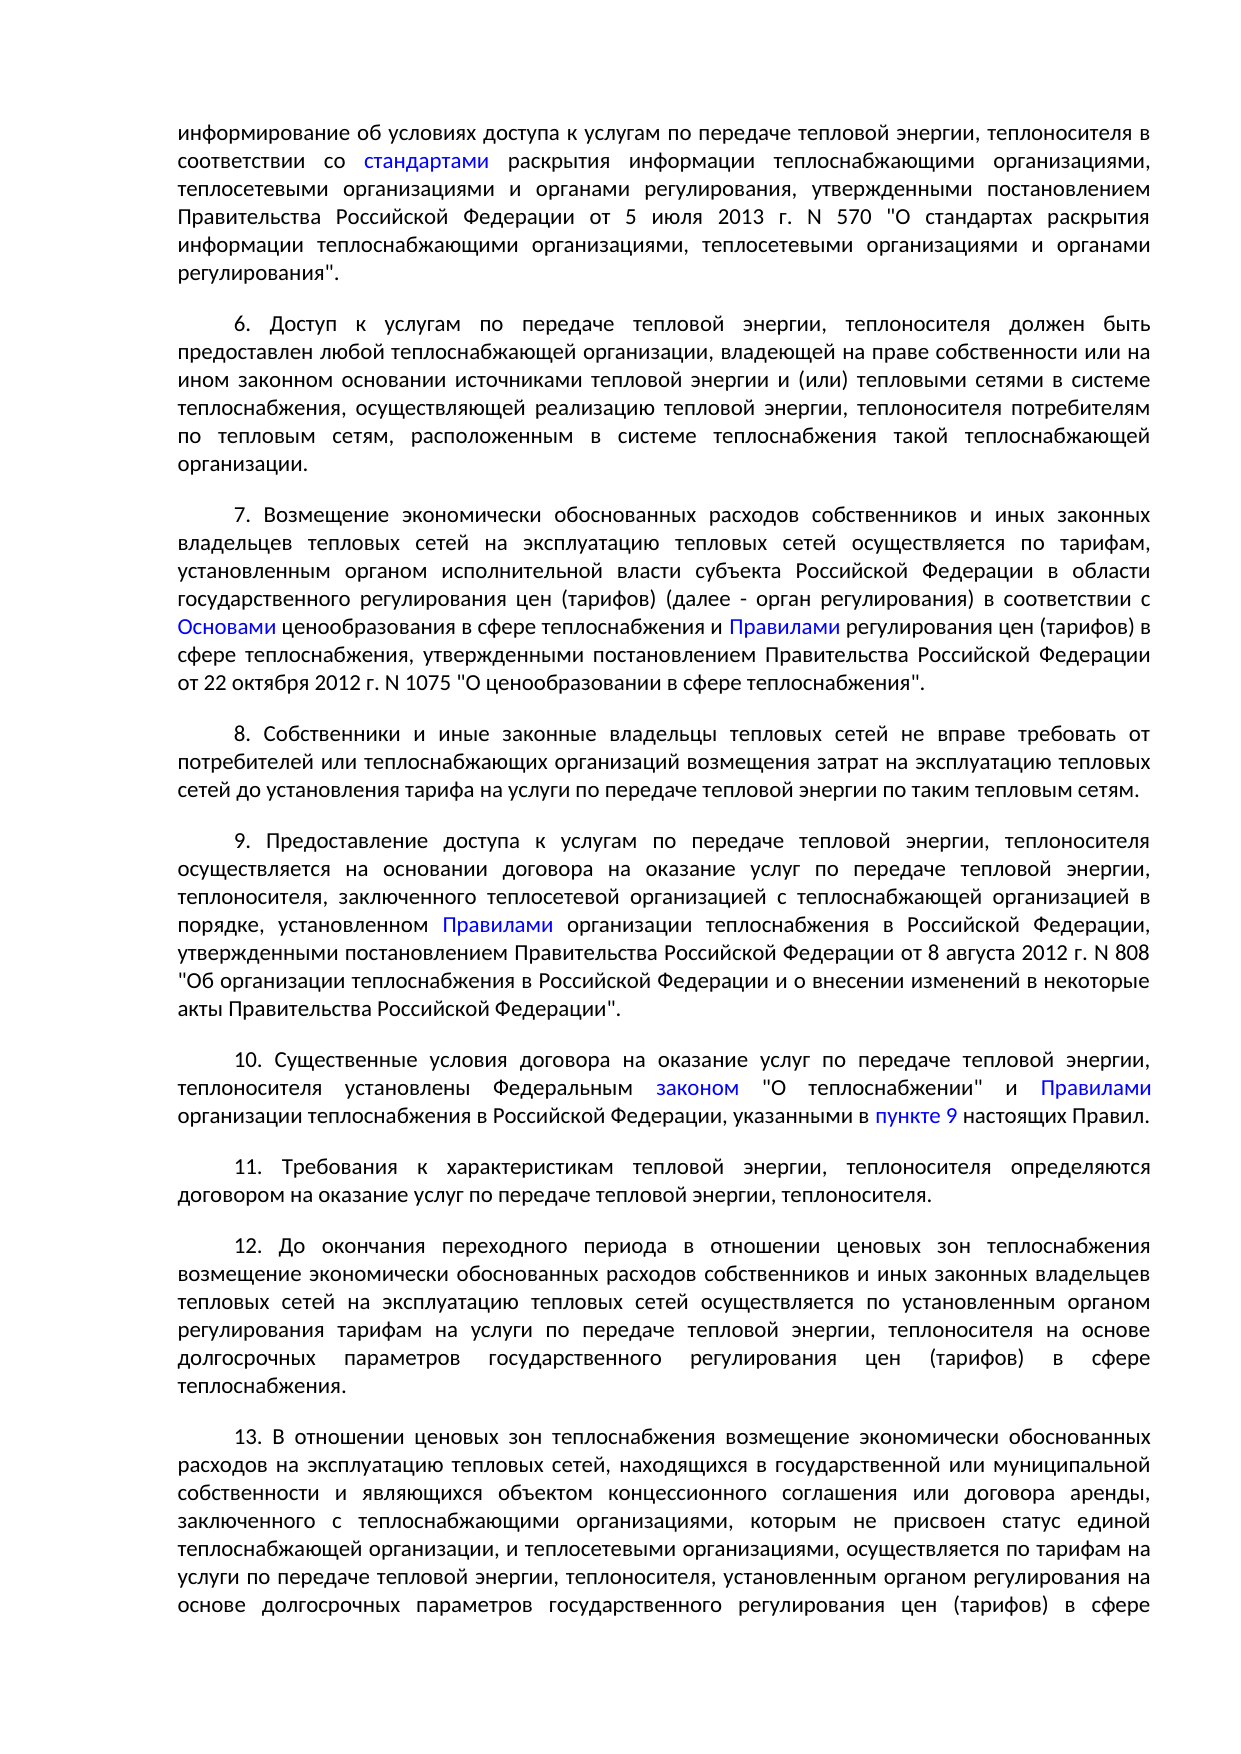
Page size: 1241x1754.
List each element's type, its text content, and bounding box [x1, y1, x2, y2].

text 6. Доступ к услугам по передаче тепловой энергии, теплоносителя должен быть предоставлен любой теплоснабжающей организации, владеющей на праве собственности или на ином законном основании источниками тепловой энергии и (или) тепловыми сетями в системе теплоснабжения, осуществляющей реализацию тепловой энергии, теплоносителя потребителям по тепловым сетям, расположенным в системе теплоснабжения такой теплоснабжающей организации. [177, 309, 1152, 477]
text 12. До окончания переходного периода в отношении ценовых зон теплоснабжения возмещение экономически обоснованных расходов собственников и иных законных владельцев тепловых сетей на эксплуатацию тепловых сетей осуществляется по установленным органом регулирования тарифам на услуги по передаче тепловой энергии, теплоносителя на основе долгосрочных параметров государственного регулирования цен (тарифов) в сфере теплоснабжения. [177, 1231, 1152, 1399]
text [177, 1422, 1152, 1618]
text 11. Требования к характеристикам тепловой энергии, теплоносителя определяются договором на оказание услуг по передаче тепловой энергии, теплоносителя. [177, 1152, 1152, 1208]
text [177, 118, 1152, 286]
text 7. Возмещение экономически обоснованных расходов собственников и иных законных владельцев тепловых сетей на эксплуатацию тепловых сетей осуществляется по тарифам, установленным органом исполнительной власти субъекта Российской Федерации в области государственного регулирования цен (тарифов) (далее - орган регулирования) в соответствии с Основами ценообразования в сфере теплоснабжения и Правилами регулирования цен (тарифов) в сфере теплоснабжения, утвержденными постановлением Правительства Российской Федерации от 22 октября 2012 г. N 1075 "О ценообразовании в сфере теплоснабжения". [177, 500, 1152, 696]
text 8. Собственники и иные законные владельцы тепловых сетей не вправе требовать от потребителей или теплоснабжающих организаций возмещения затрат на эксплуатацию тепловых сетей до установления тарифа на услуги по передаче тепловой энергии по таким тепловым сетям. [177, 719, 1152, 803]
text 9. Предоставление доступа к услугам по передаче тепловой энергии, теплоносителя осуществляется на основании договора на оказание услуг по передаче тепловой энергии, теплоносителя, заключенного теплосетевой организацией с теплоснабжающей организацией в порядке, установленном Правилами организации теплоснабжения в Российской Федерации, утвержденными постановлением Правительства Российской Федерации от 8 августа 2012 г. N 808 "Об организации теплоснабжения в Российской Федерации и о внесении изменений в некоторые акты Правительства Российской Федерации". [177, 826, 1152, 1022]
text 10. Существенные условия договора на оказание услуг по передаче тепловой энергии, теплоносителя установлены Федеральным законом "О теплоснабжении" и Правилами организации теплоснабжения в Российской Федерации, указанными в пункте 9 настоящих Правил. [177, 1045, 1152, 1129]
